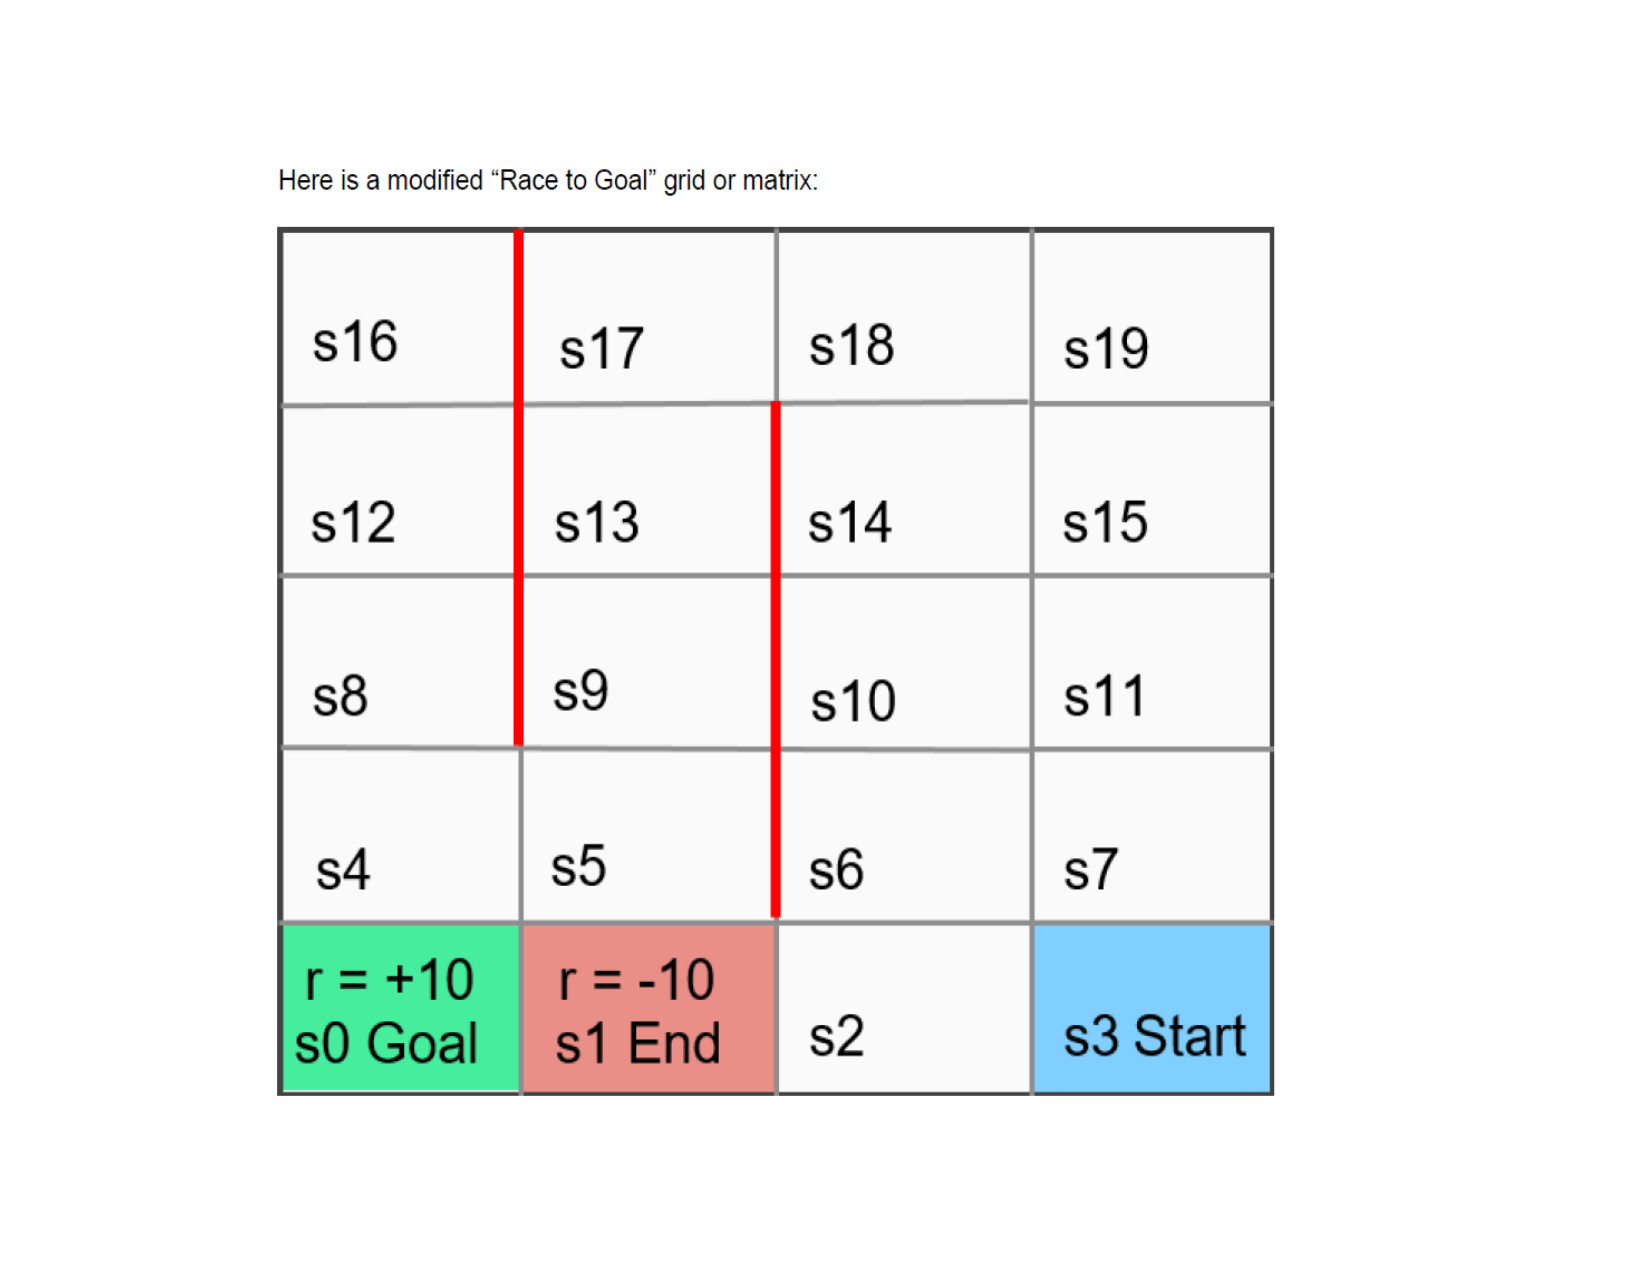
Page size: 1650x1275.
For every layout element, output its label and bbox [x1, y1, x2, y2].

picture [150, 150, 1407, 1114]
